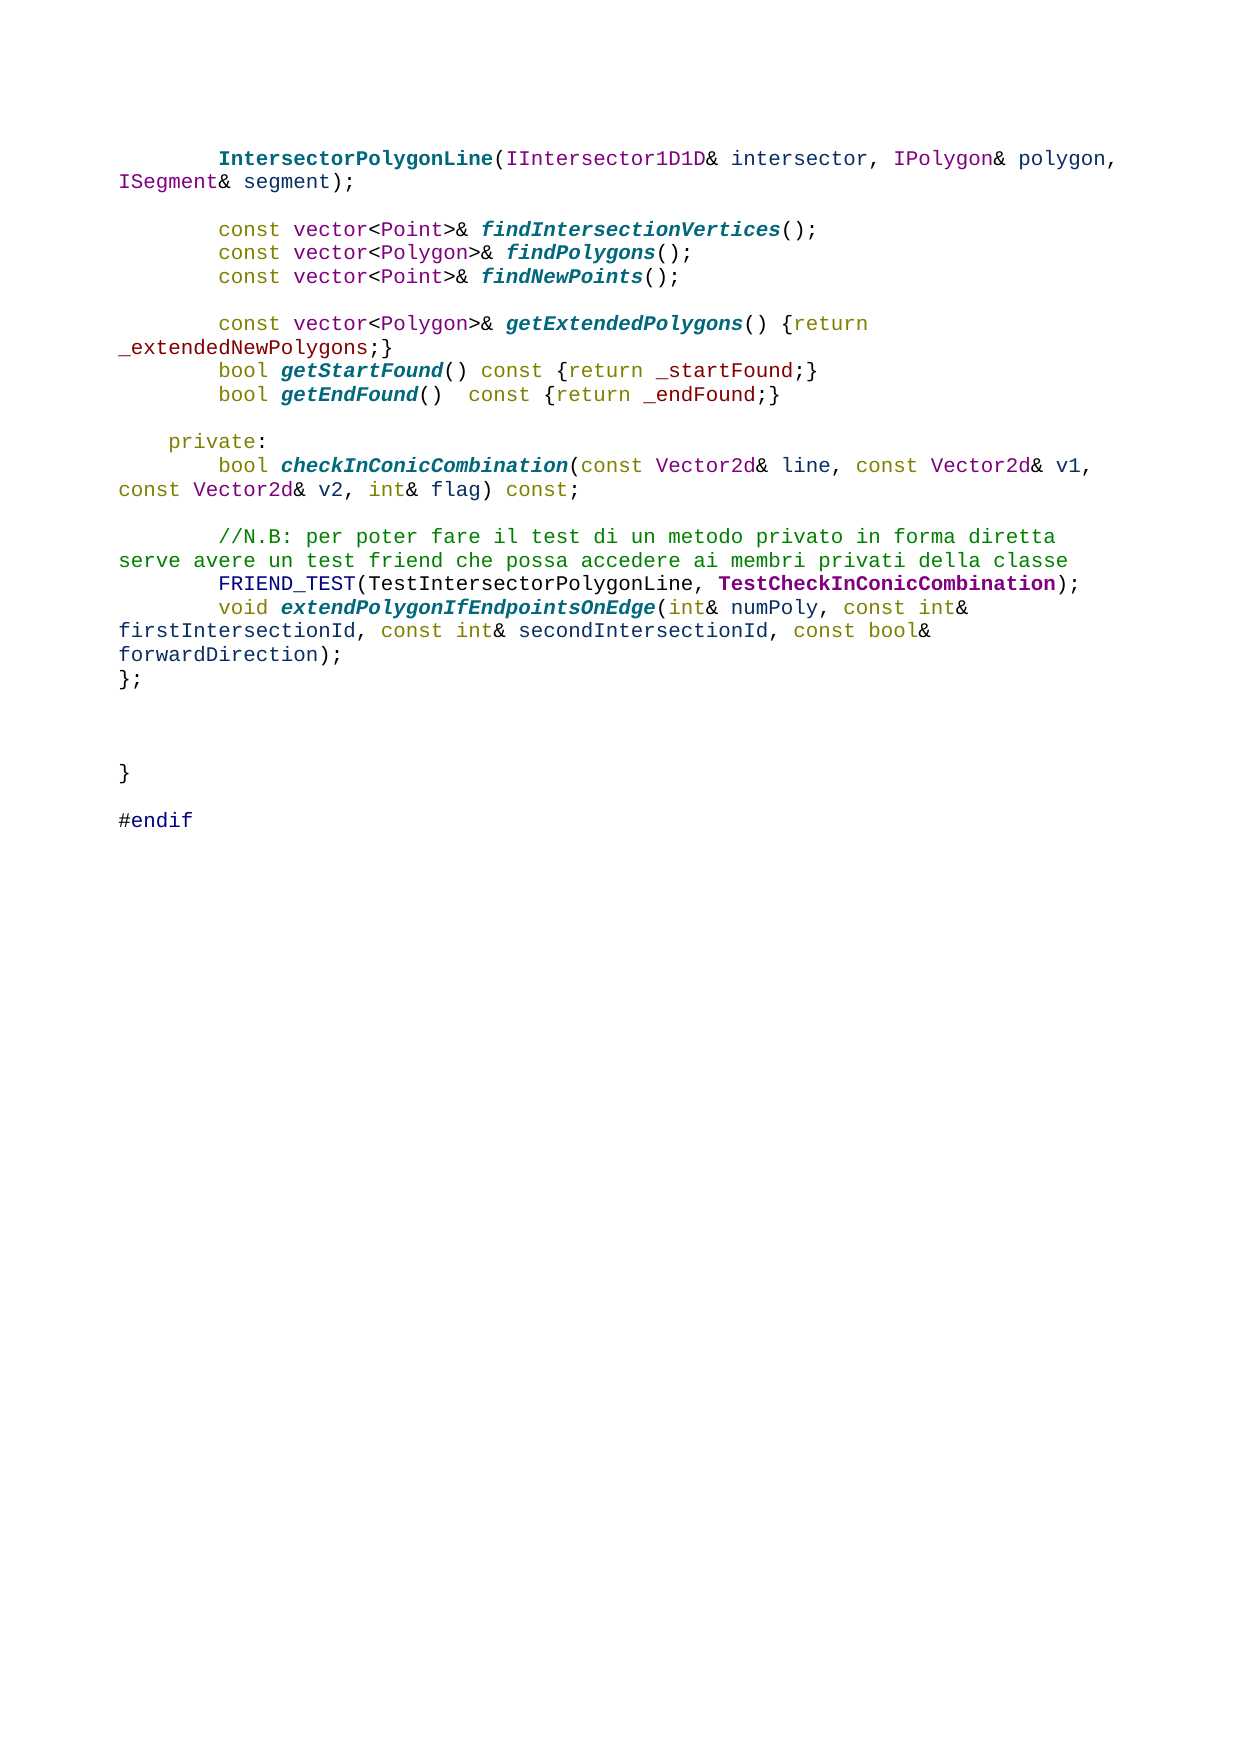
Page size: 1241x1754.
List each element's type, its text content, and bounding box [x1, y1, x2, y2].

text //N.B: per poter fare il test di un metodo privato in forma diretta serve avere un test friend che possa accedere ai membri privati della classe [118, 526, 1122, 573]
text const vector<Polygon>& getExtendedPolygons() {return _extendedNewPolygons;} [118, 313, 1122, 360]
text bool getEndFound() const {return _endFound;} [118, 384, 1122, 408]
text const vector<Point>& findNewPoints(); [118, 266, 1122, 289]
text const vector<Polygon>& findPolygons(); [118, 242, 1122, 266]
text bool getStartFound() const {return _startFound;} [118, 360, 1122, 384]
text private: [118, 431, 1122, 455]
text #endif [118, 810, 1122, 833]
text void extendPolygonIfEndpointsOnEdge(int& numPoly, const int& firstIntersectionId, const int& secondIntersectionId, const bool& forwardDirection); [118, 597, 1122, 668]
text }; [118, 668, 1122, 691]
text FRIEND_TEST(TestIntersectorPolygonLine, TestCheckInConicCombination); [118, 573, 1122, 597]
text bool checkInConicCombination(const Vector2d& line, const Vector2d& v1, const Vector2d& v2, int& flag) const; [118, 455, 1122, 502]
text } [118, 762, 1122, 786]
text IntersectorPolygonLine(IIntersector1D1D& intersector, IPolygon& polygon, ISegment& segment); [118, 148, 1122, 195]
text const vector<Point>& findIntersectionVertices(); [118, 218, 1122, 242]
